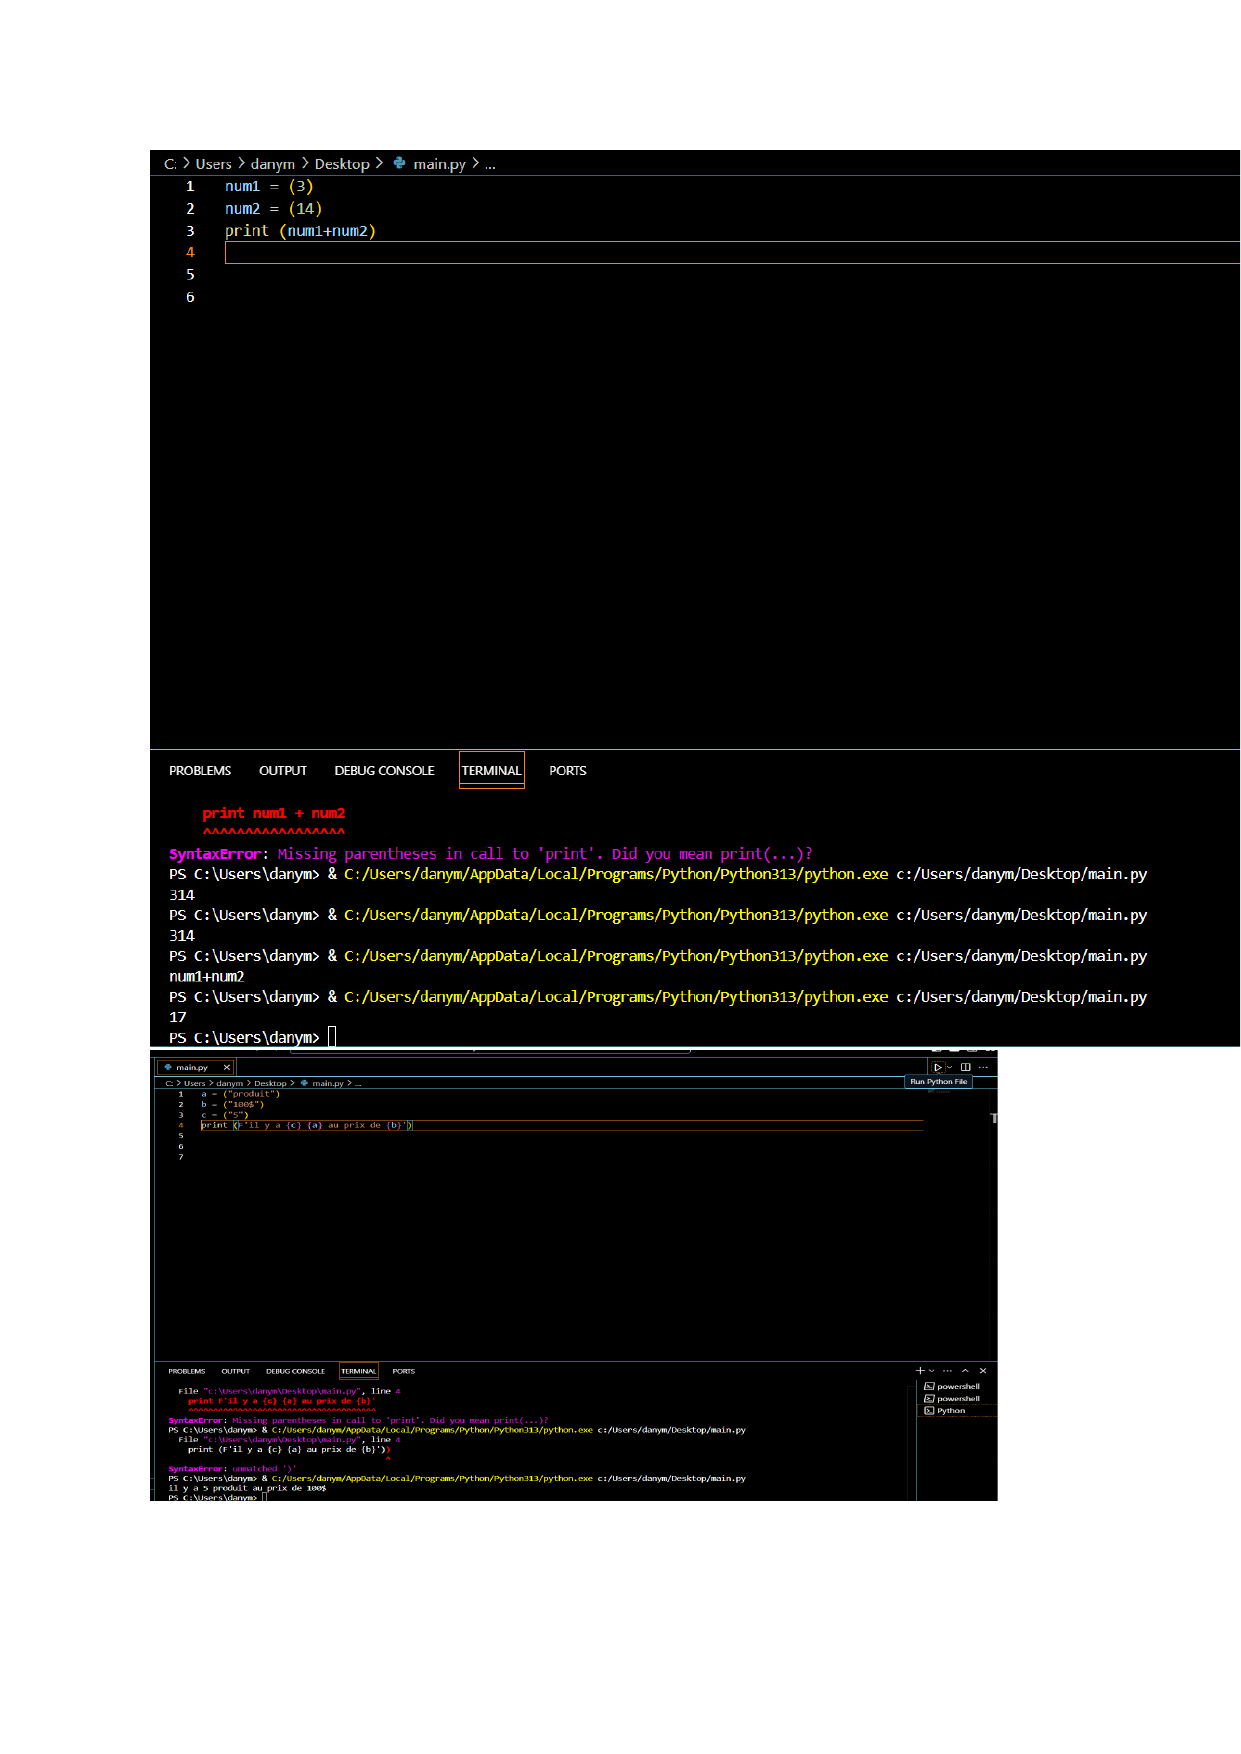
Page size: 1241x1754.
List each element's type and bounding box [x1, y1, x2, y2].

picture [150, 1050, 998, 1501]
picture [150, 150, 1241, 1047]
